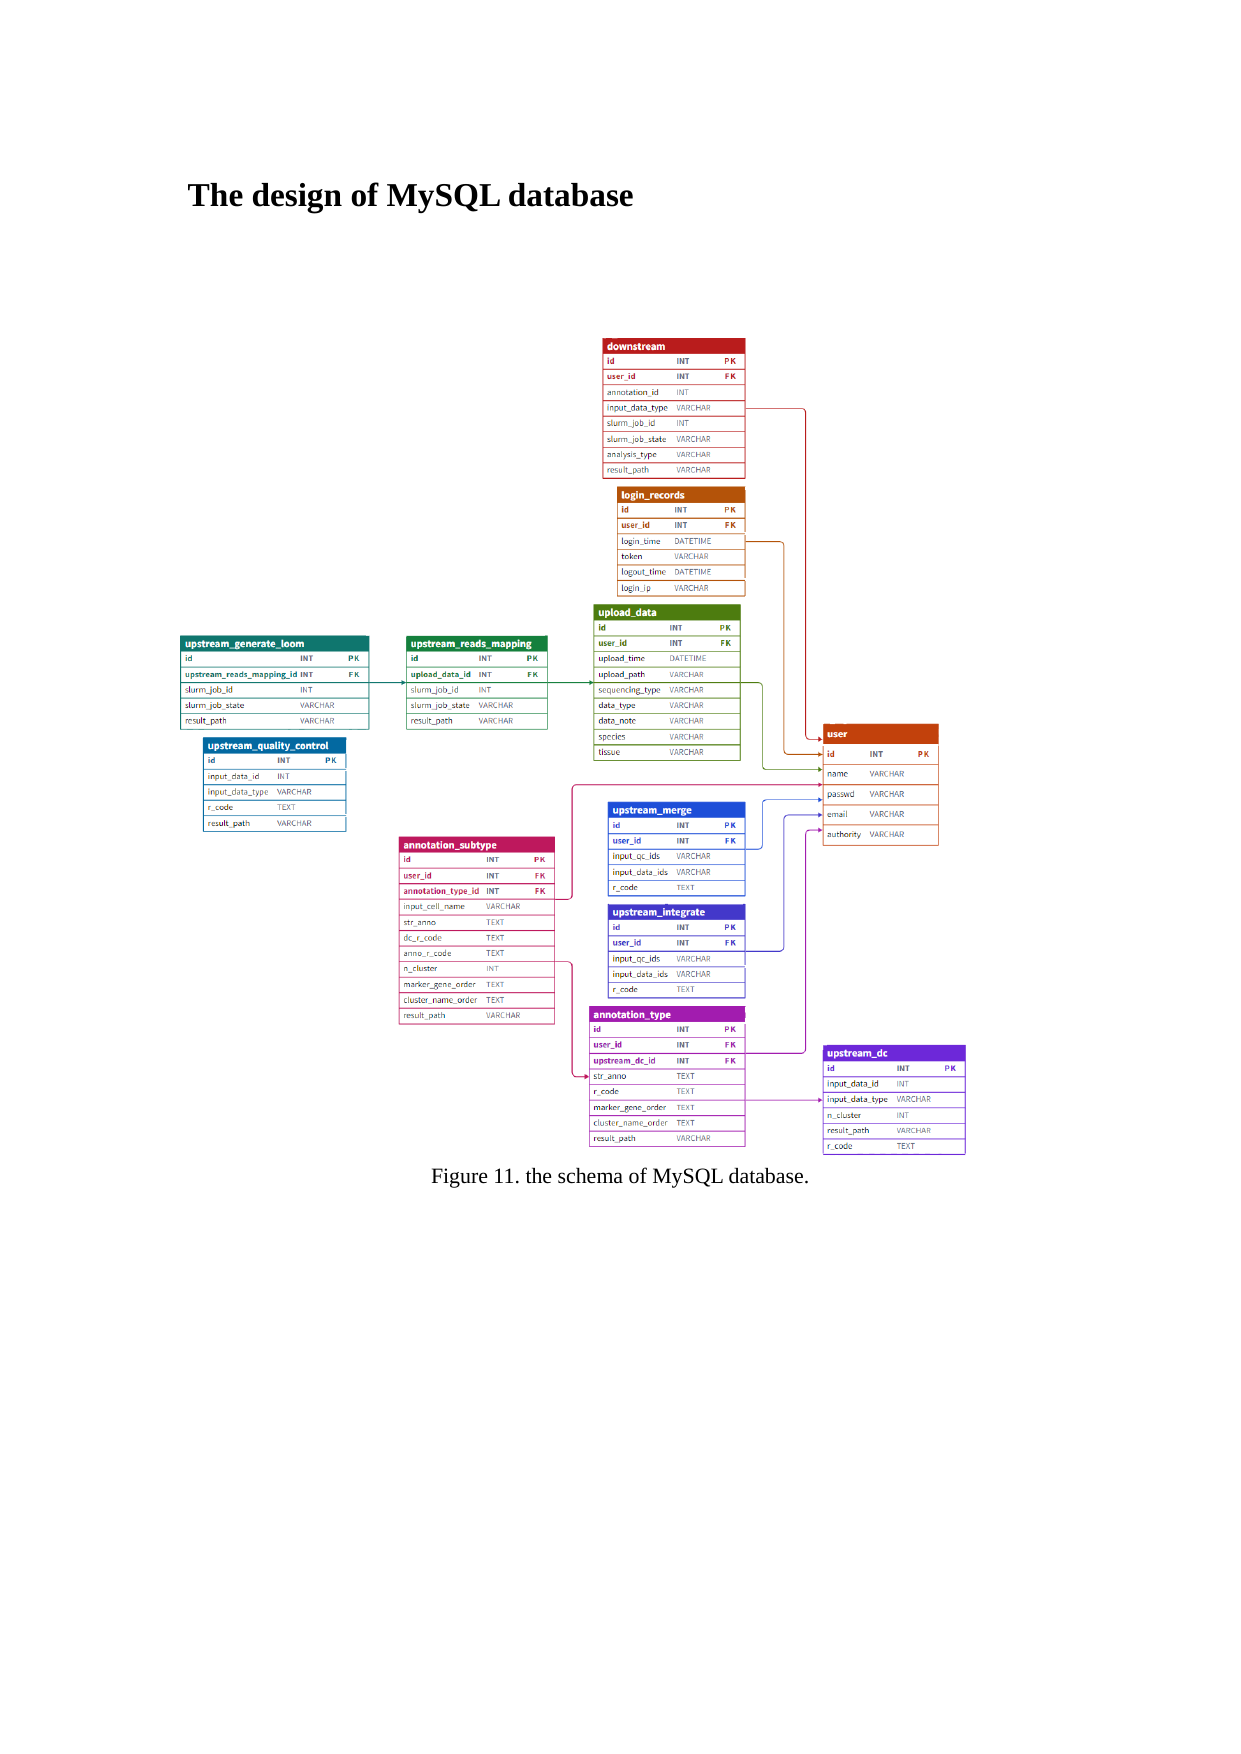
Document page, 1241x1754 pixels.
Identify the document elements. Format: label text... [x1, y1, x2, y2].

subtitle The design of MySQL database [187, 162, 1053, 227]
picture [175, 334, 969, 1156]
